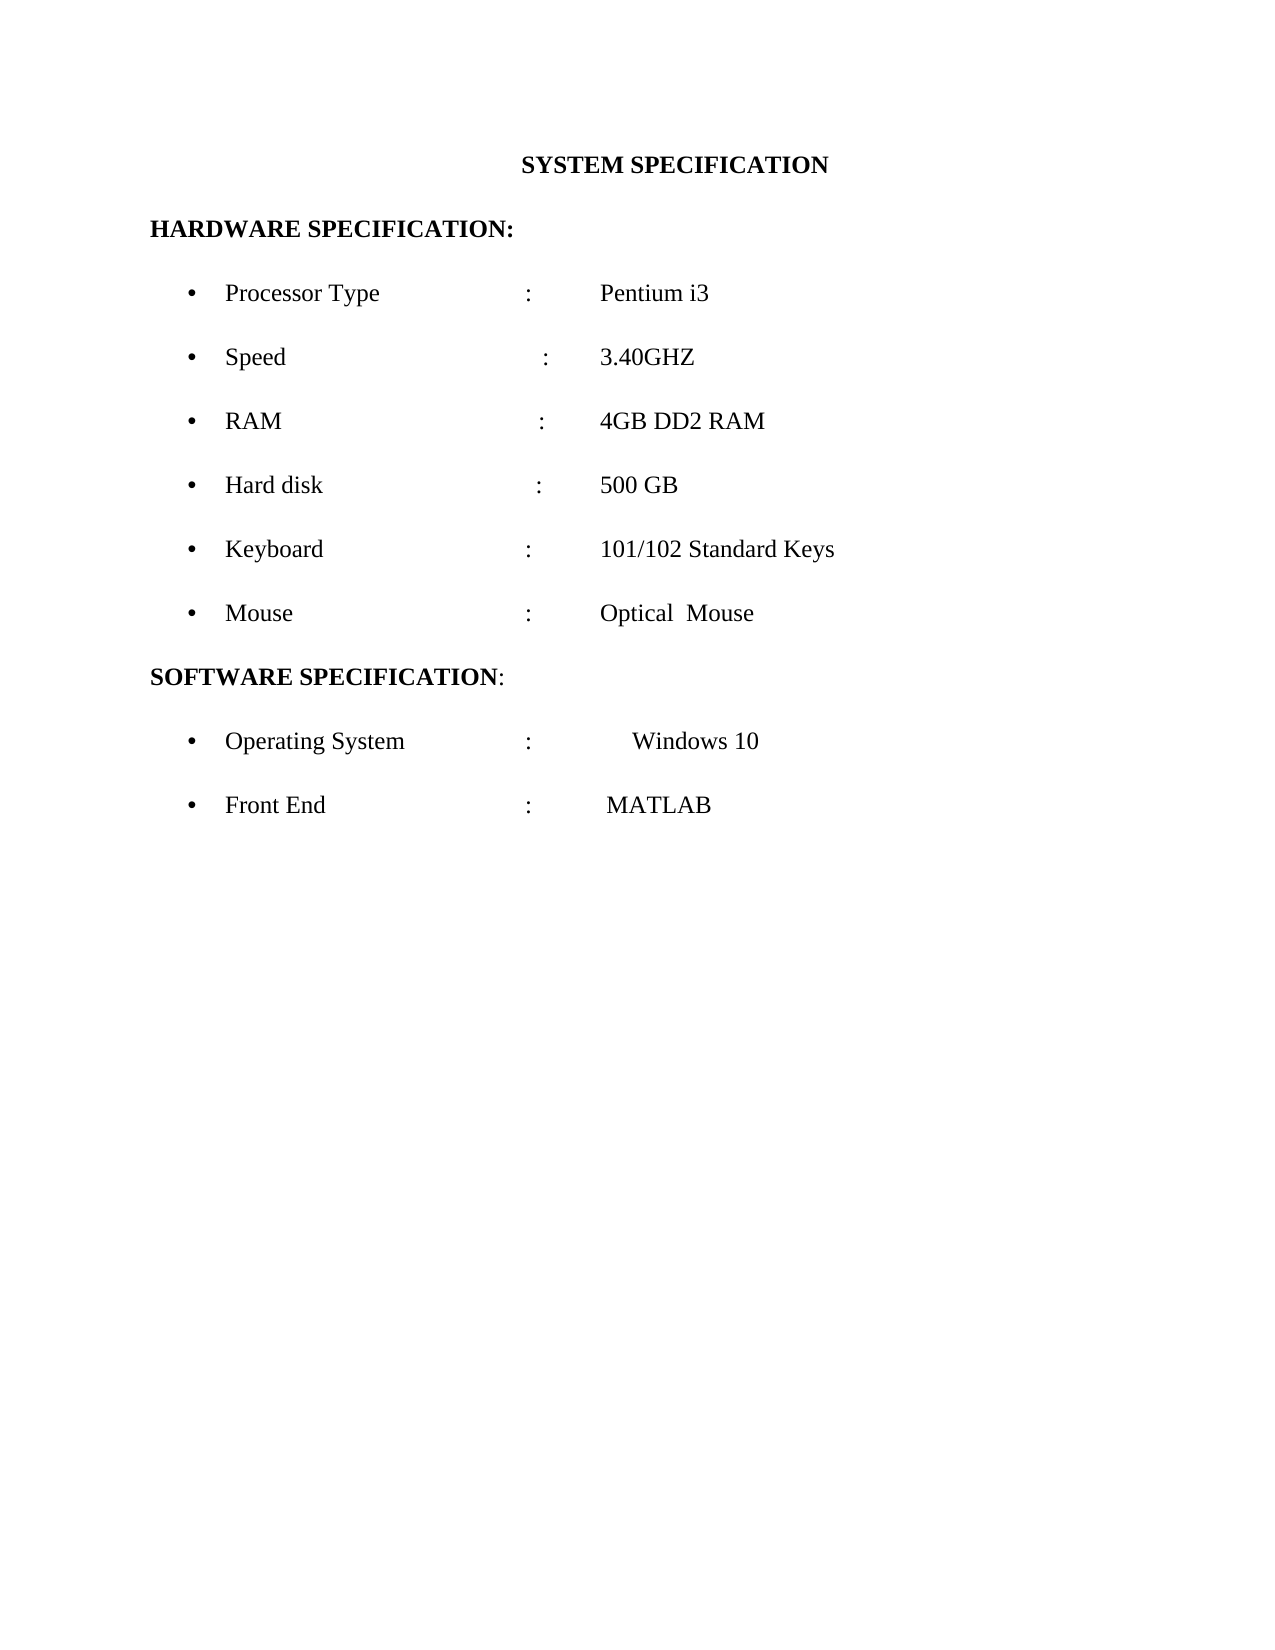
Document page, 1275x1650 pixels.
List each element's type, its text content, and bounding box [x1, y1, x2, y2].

list RAM : 4GB DD2 RAM [187, 406, 1125, 435]
list Operating System : Windows 10 [187, 726, 1125, 755]
list Processor Type : Pentium i3 [187, 278, 1125, 307]
list Keyboard : 101/102 Standard Keys [187, 534, 1125, 563]
list Speed : 3.40GHZ [187, 342, 1125, 371]
text HARDWARE SPECIFICATION: [150, 214, 1125, 243]
list Mouse : Optical Mouse [187, 598, 1125, 627]
list Hard disk : 500 GB [187, 470, 1125, 499]
text SOFTWARE SPECIFICATION: [150, 662, 1125, 691]
text SYSTEM SPECIFICATION [150, 150, 1125, 179]
list Front End : MATLAB [187, 790, 1125, 819]
